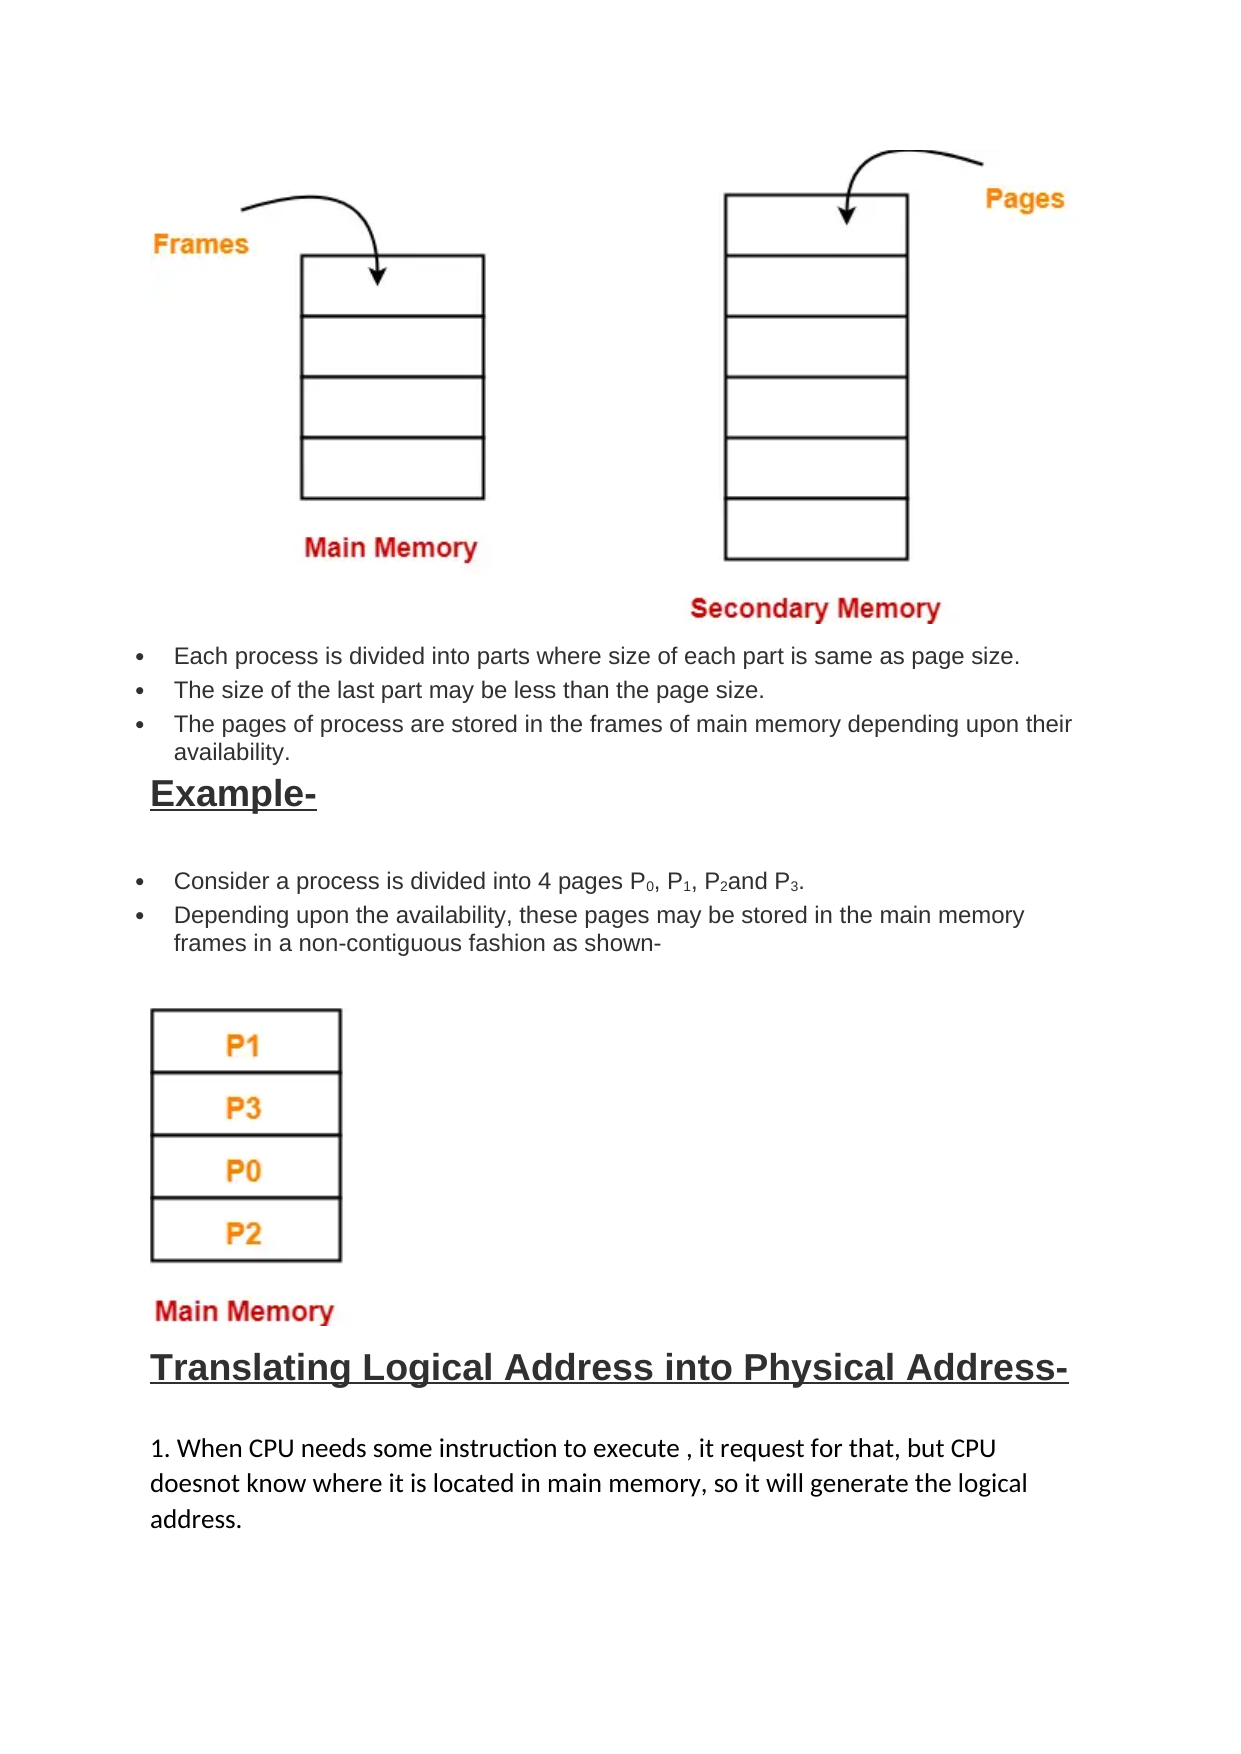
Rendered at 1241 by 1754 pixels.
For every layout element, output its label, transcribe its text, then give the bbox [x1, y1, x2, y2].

list Each process is divided into parts where size of each part is same as page size. [136, 642, 1090, 670]
picture [150, 150, 1089, 624]
text 1. When CPU needs some instruction to execute , it request for that, but CPU doesnot know where it is located in main memory, so it will generate the logical address. [150, 1431, 1090, 1535]
text Translating Logical Address into Physical Address- [150, 1345, 1090, 1388]
list The size of the last part may be less than the page size. [136, 676, 1090, 704]
text Example- [150, 771, 1090, 814]
list Consider a process is divided into 4 pages P0, P1, P2and P3. [136, 867, 1090, 895]
picture [150, 1008, 357, 1326]
list The pages of process are stored in the frames of main memory depending upon their availability. [136, 710, 1090, 765]
list Depending upon the availability, these pages may be stored in the main memory frames in a non-contiguous fashion as shown- [136, 901, 1090, 956]
